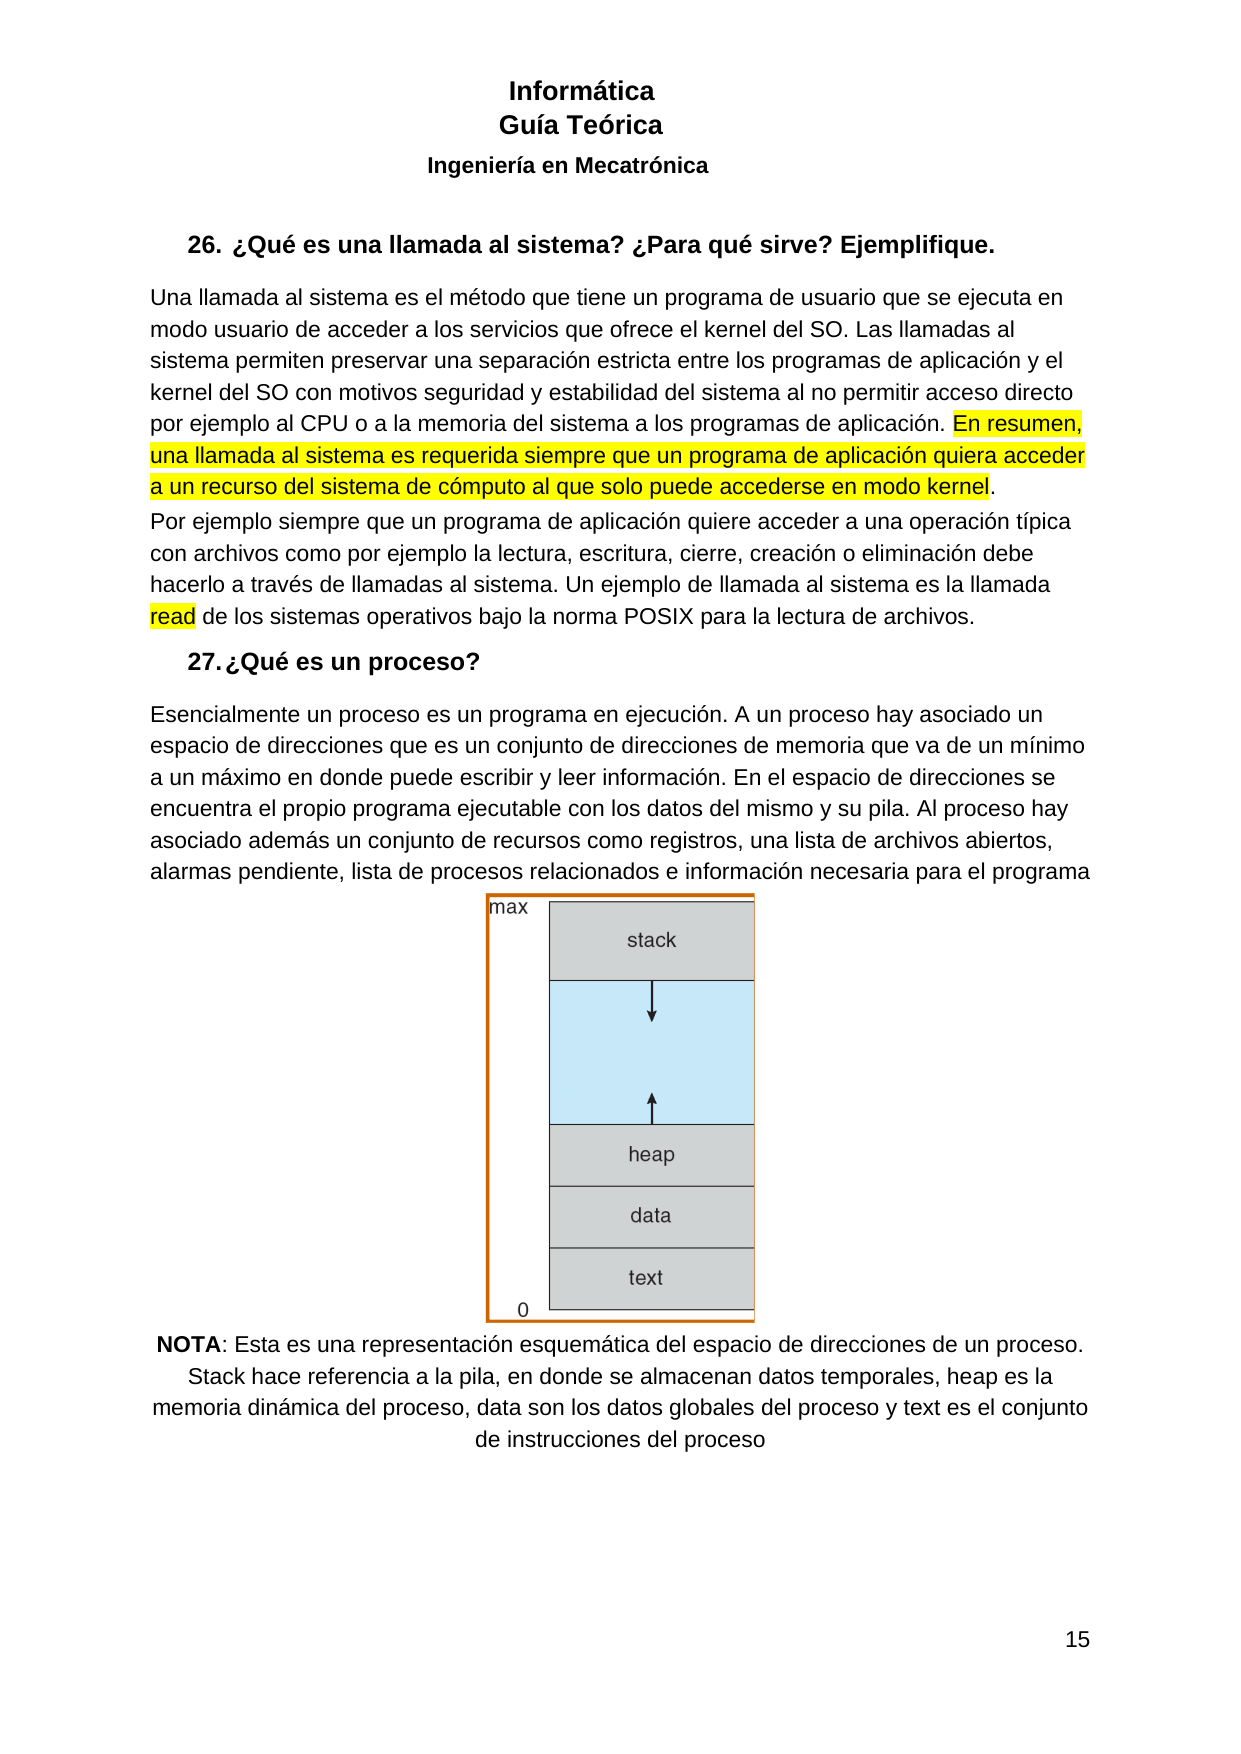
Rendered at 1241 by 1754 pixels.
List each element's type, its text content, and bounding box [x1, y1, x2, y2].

text ¿Qué es una llamada al sistema? ¿Para qué sirve? Ejemplifique. [187, 230, 1090, 259]
text NOTA: Esta es una representación esquemática del espacio de direcciones de un proceso. Stack hace referencia a la pila, en donde se almacenan datos temporales, heap es la memoria dinámica del proceso, data son los datos globales del proceso y text es el conjunto de instrucciones del proceso [150, 1331, 1090, 1452]
text ¿Qué es un proceso? [187, 647, 1090, 676]
text Una llamada al sistema es el método que tiene un programa de usuario que se ejecuta en modo usuario de acceder a los servicios que ofrece el kernel del SO. Las llamadas al sistema permiten preservar una separación estricta entre los programas de aplicación y el kernel del SO con motivos seguridad y estabilidad del sistema al no permitir acceso directo por ejemplo al CPU o a la memoria del sistema a los programas de aplicación. En resumen, una llamada al sistema es requerida siempre que un programa de aplicación quiera acceder a un recurso del sistema de cómputo al que solo puede accederse en modo kernel. [150, 284, 1090, 500]
picture [485, 893, 755, 1323]
text Por ejemplo siempre que un programa de aplicación quiere acceder a una operación típica con archivos como por ejemplo la lectura, escritura, cierre, creación o eliminación debe hacerlo a través de llamadas al sistema. Un ejemplo de llamada al sistema es la llamada read de los sistemas operativos bajo la norma POSIX para la lectura de archivos. [150, 508, 1090, 629]
text Esencialmente un proceso es un programa en ejecución. A un proceso hay asociado un espacio de direcciones que es un conjunto de direcciones de memoria que va de un mínimo a un máximo en donde puede escribir y leer información. En el espacio de direcciones se encuentra el propio programa ejecutable con los datos del mismo y su pila. Al proceso hay asociado además un conjunto de recursos como registros, una lista de archivos abiertos, alarmas pendiente, lista de procesos relacionados e información necesaria para el programa [150, 701, 1090, 885]
